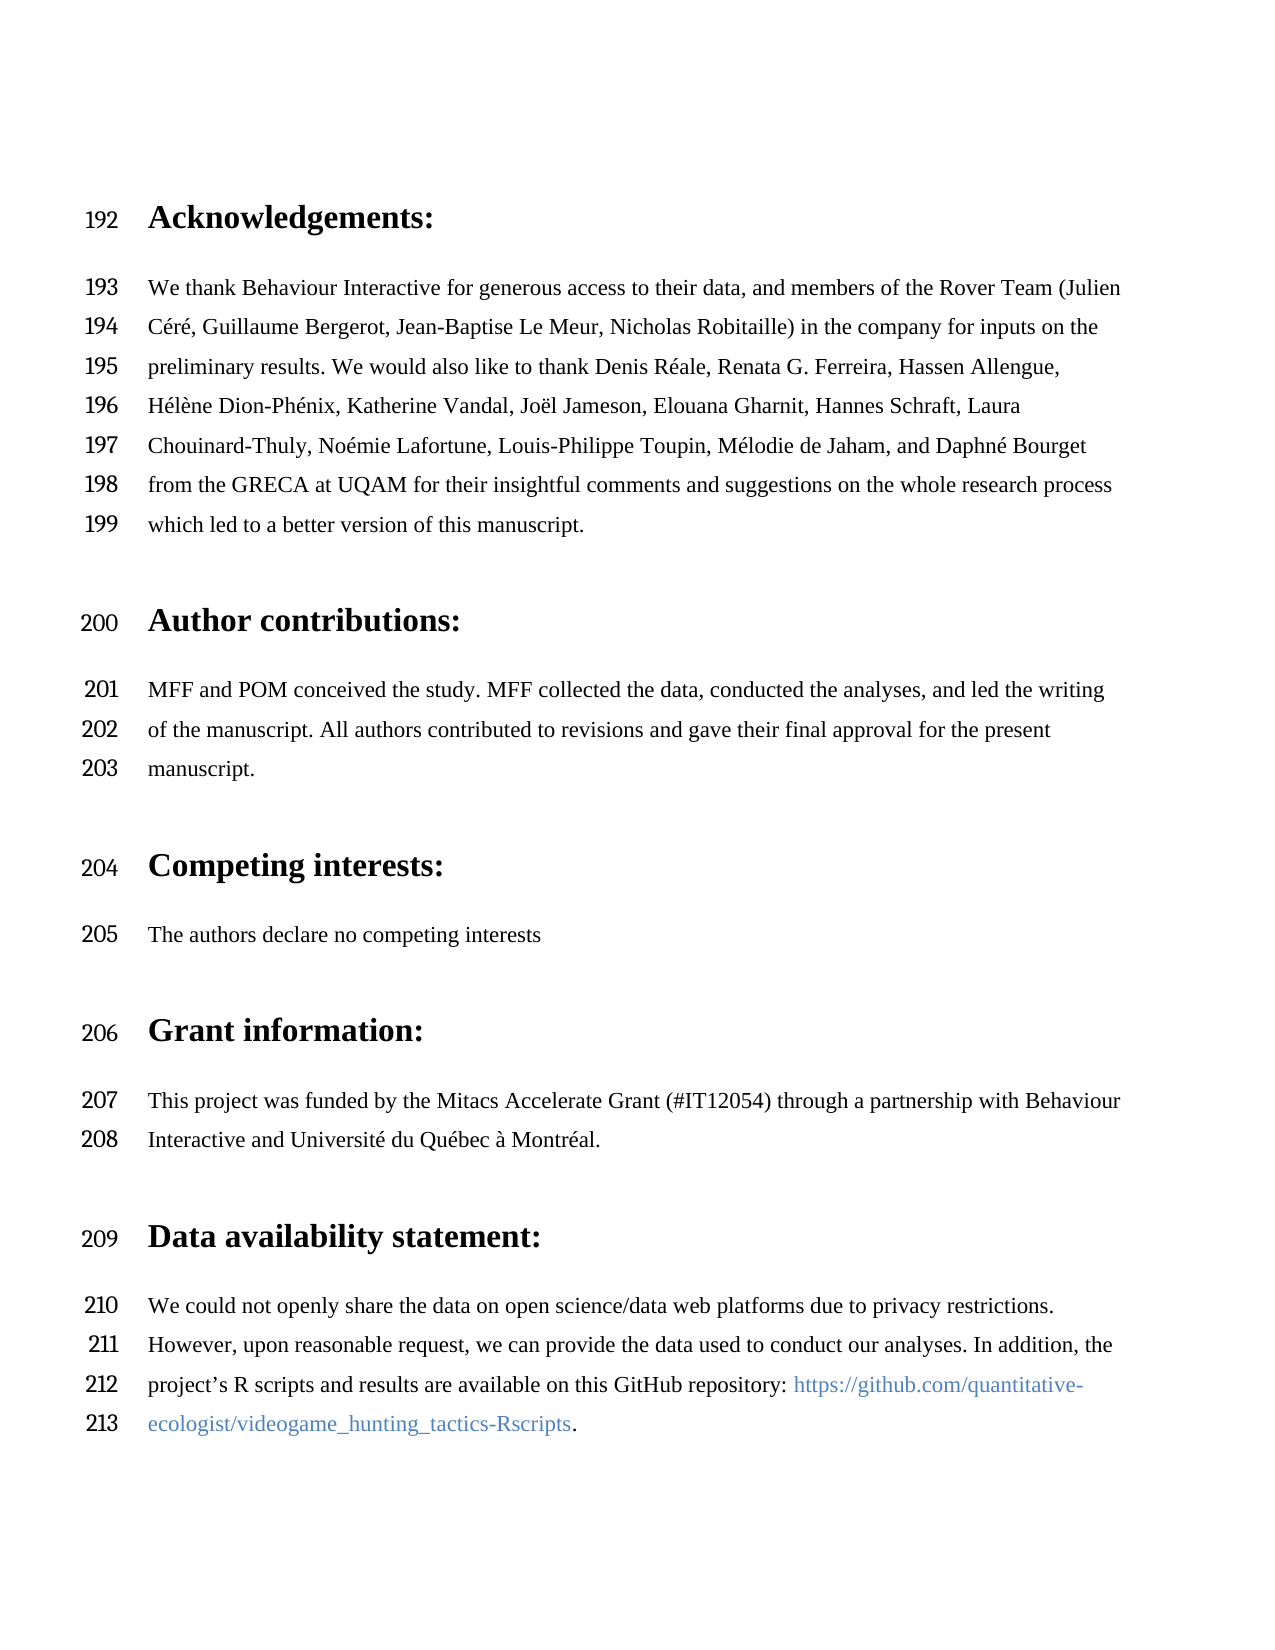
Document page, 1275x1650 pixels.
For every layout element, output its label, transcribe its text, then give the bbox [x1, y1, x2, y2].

subtitle Acknowledgements: [148, 198, 1127, 236]
text MFF and POM conceived the study. MFF collected the data, conducted the analyses, and led the writing of the manuscript. All authors contributed to revisions and gave their final approval for the present manuscript. [148, 676, 1127, 782]
subtitle Author contributions: [148, 600, 1127, 638]
text We could not openly share the data on open science/data web platforms due to privacy restrictions. However, upon reasonable request, we can provide the data used to conduct our analyses. In addition, the project’s R scripts and results are available on this GitHub repository: https://github.com/quantitative-ecologist/videogame_hunting_tactics-Rscripts. [148, 1292, 1127, 1437]
text This project was funded by the Mitacs Accelerate Grant (#IT12054) through a partnership with Behaviour Interactive and Université du Québec à Montréal. [148, 1087, 1127, 1153]
subtitle Competing interests: [148, 845, 1127, 883]
subtitle Grant information: [148, 1011, 1127, 1049]
text The authors declare no competing interests [148, 921, 1127, 947]
text We thank Behaviour Interactive for generous access to their data, and members of the Rover Team (Julien Céré, Guillaume Bergerot, Jean-Baptise Le Meur, Nicholas Robitaille) in the company for inputs on the preliminary results. We would also like to thank Denis Réale, Renata G. Ferreira, Hassen Allengue, Hélène Dion-Phénix, Katherine Vandal, Joël Jameson, Elouana Gharnit, Hannes Schraft, Laura Chouinard-Thuly, Noémie Lafortune, Louis-Philippe Toupin, Mélodie de Jaham, and Daphné Bourget from the GRECA at UQAM for their insightful comments and suggestions on the whole research process which led to a better version of this manuscript. [148, 274, 1127, 537]
subtitle Data availability statement: [148, 1216, 1127, 1254]
